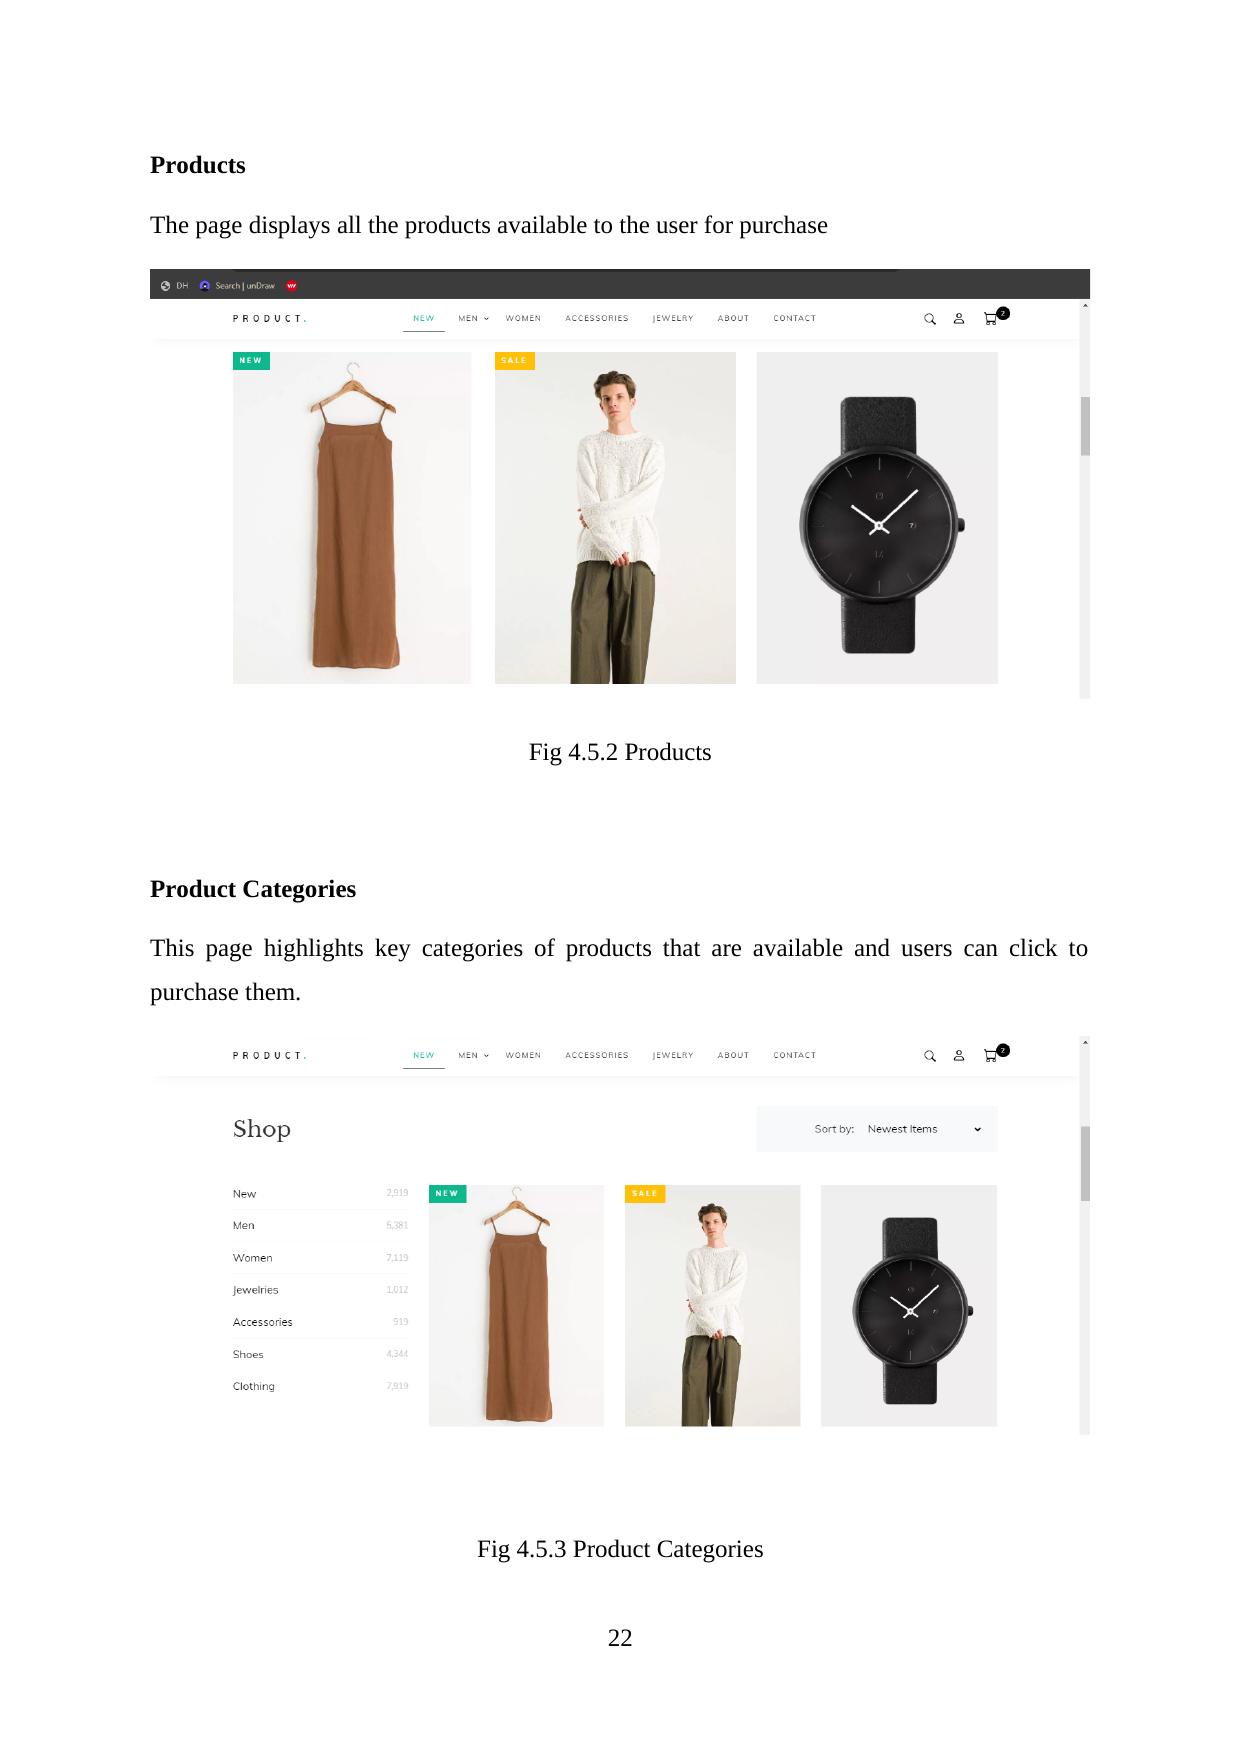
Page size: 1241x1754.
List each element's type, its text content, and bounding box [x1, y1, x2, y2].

text Product Categories [150, 874, 1090, 902]
text Fig 4.5.3 Product Categories [150, 1534, 1090, 1563]
text Products [150, 150, 1090, 179]
picture [150, 1036, 1090, 1435]
text The page displays all the products available to the user for purchase [150, 210, 1090, 238]
picture [150, 269, 1091, 699]
text Fig 4.5.2 Products [150, 737, 1090, 766]
text This page highlights key categories of products that are available and users can click to purchase them. [150, 933, 1090, 1005]
